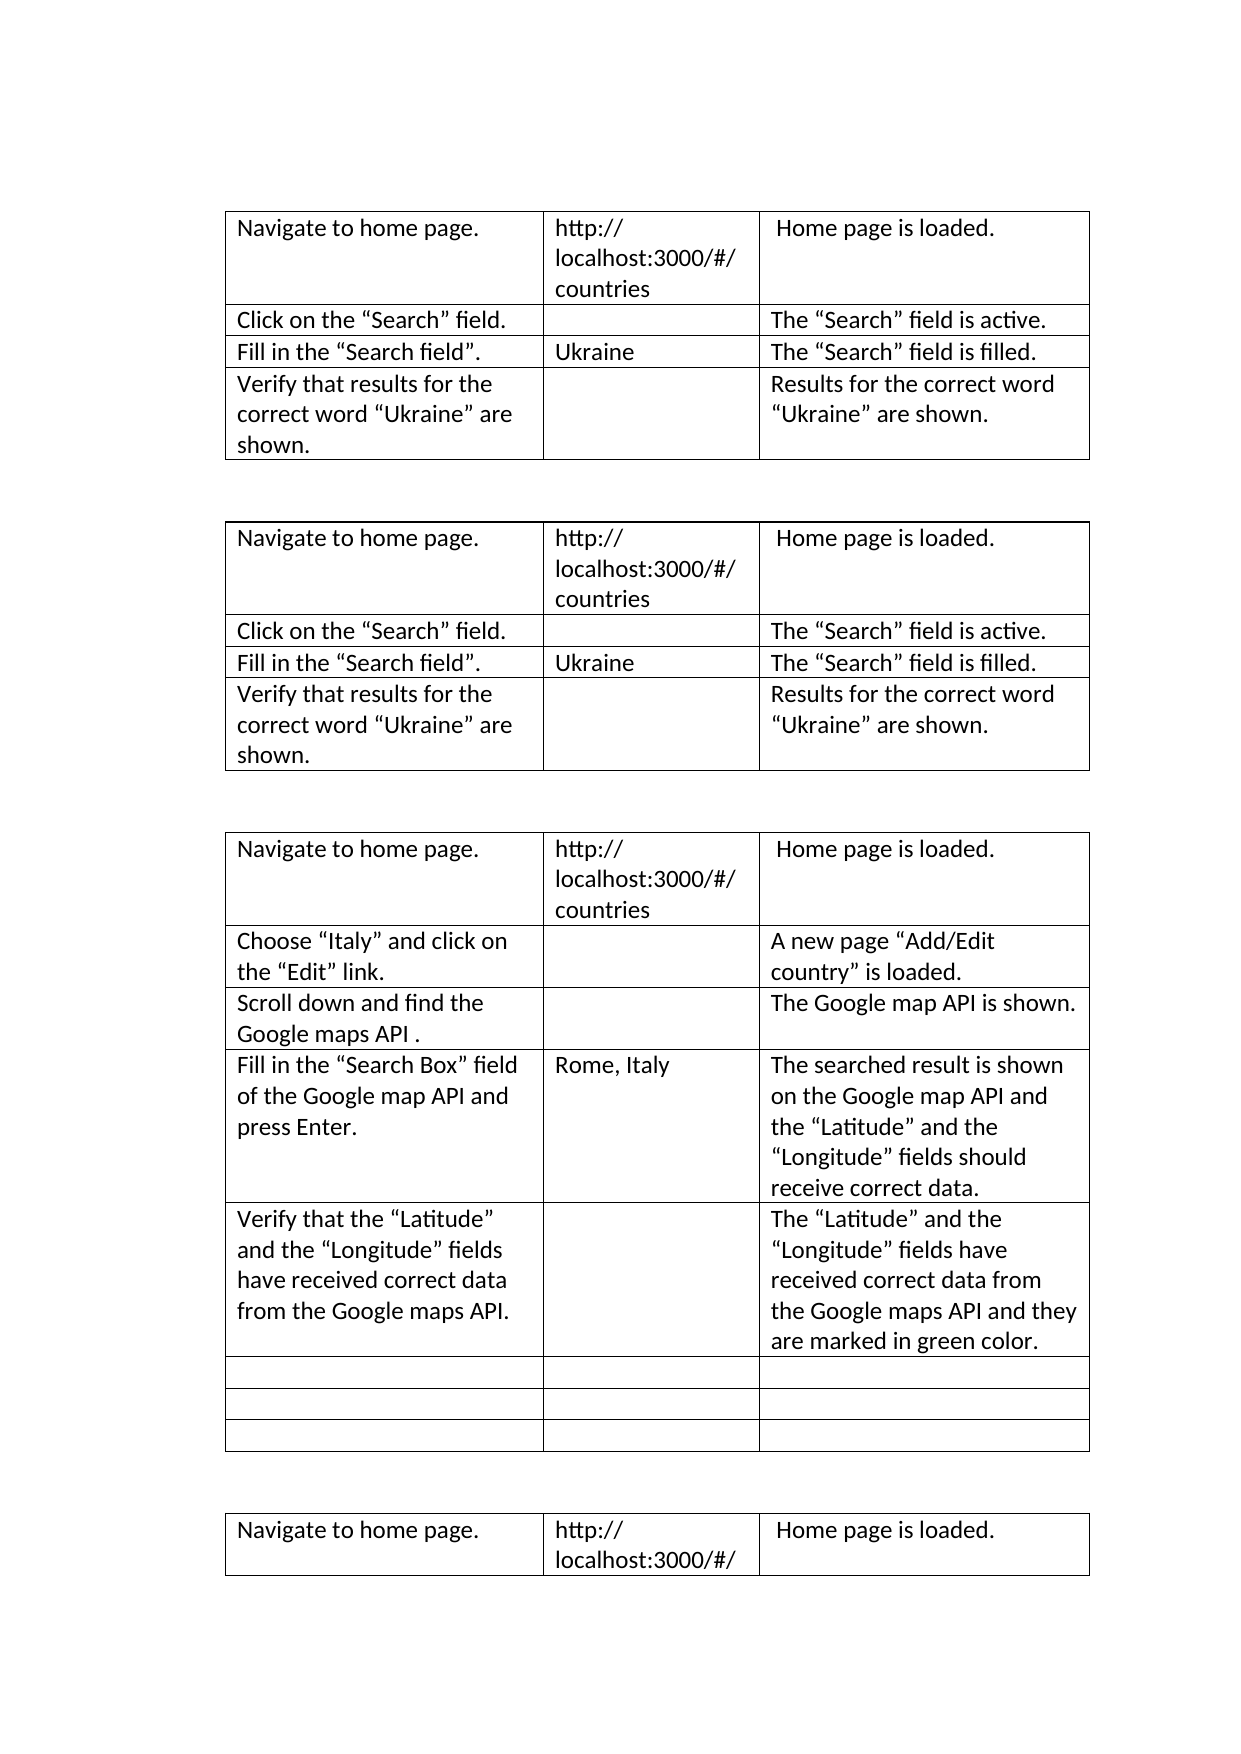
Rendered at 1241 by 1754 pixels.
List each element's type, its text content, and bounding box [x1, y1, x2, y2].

table_cell Ukraine [544, 336, 759, 367]
table_cell Rome, Italy [544, 1050, 759, 1202]
table_cell Click on the “Search” field. [226, 615, 543, 646]
table_cell [226, 1389, 543, 1419]
table_header http://localhost:3000/#/countries [544, 212, 759, 304]
table_cell Results for the correct word “Ukraine” are shown. [760, 678, 1089, 770]
table_cell The “Search” field is active. [760, 305, 1089, 335]
table_cell Scroll down and find the Google maps API . [226, 988, 543, 1049]
table_header Home page is loaded. [760, 523, 1089, 614]
table_cell Verify that the “Latitude” and the “Longitude” fields have received correct data from the Google maps API. [226, 1203, 543, 1356]
table_cell The Google map API is shown. [760, 988, 1089, 1049]
table_cell Fill in the “Search field”. [226, 336, 543, 367]
table_header Home page is loaded. [760, 212, 1089, 304]
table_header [760, 1514, 1089, 1575]
table_cell The “Search” field is filled. [760, 336, 1089, 367]
table_header Navigate to home page. [226, 523, 543, 614]
table_cell Fill in the “Search field”. [226, 647, 543, 677]
table_header Home page is loaded. [760, 833, 1089, 924]
table_cell Choose “Italy” and click on the “Edit” link. [226, 926, 543, 987]
table_cell [544, 1357, 759, 1387]
table_header http://localhost:3000/#/countries [544, 523, 759, 614]
table_cell Fill in the “Search Box” field of the Google map API and press Enter. [226, 1050, 543, 1202]
table_cell [544, 1389, 759, 1419]
table_header Navigate to home page. [226, 833, 543, 924]
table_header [544, 1514, 759, 1575]
table_cell Results for the correct word “Ukraine” are shown. [760, 368, 1089, 459]
table_cell [760, 1389, 1089, 1419]
table_cell [544, 1420, 759, 1451]
table_cell The “Latitude” and the “Longitude” fields have received correct data from the Google maps API and they are marked in green color. [760, 1203, 1089, 1356]
table_cell [544, 615, 759, 646]
table_cell The “Search” field is active. [760, 615, 1089, 646]
table_cell [226, 1420, 543, 1451]
table_cell [544, 305, 759, 335]
table_cell [544, 678, 759, 770]
table_cell [760, 1357, 1089, 1387]
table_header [226, 1514, 543, 1575]
table_cell [544, 1203, 759, 1356]
table_cell [544, 988, 759, 1049]
table_cell The “Search” field is filled. [760, 647, 1089, 677]
table_cell Verify that results for the correct word “Ukraine” are shown. [226, 678, 543, 770]
table_cell Verify that results for the correct word “Ukraine” are shown. [226, 368, 543, 459]
table_cell [544, 926, 759, 987]
table_cell [760, 1420, 1089, 1451]
table_header Navigate to home page. [226, 212, 543, 304]
table_cell A new page “Add/Edit country” is loaded. [760, 926, 1089, 987]
table_header http://localhost:3000/#/countries [544, 833, 759, 924]
table_cell [544, 368, 759, 459]
table_cell The searched result is shown on the Google map API and the “Latitude” and the “Longitude” fields should receive correct data. [760, 1050, 1089, 1202]
table_cell Click on the “Search” field. [226, 305, 543, 335]
table_cell Ukraine [544, 647, 759, 677]
table_cell [226, 1357, 543, 1387]
